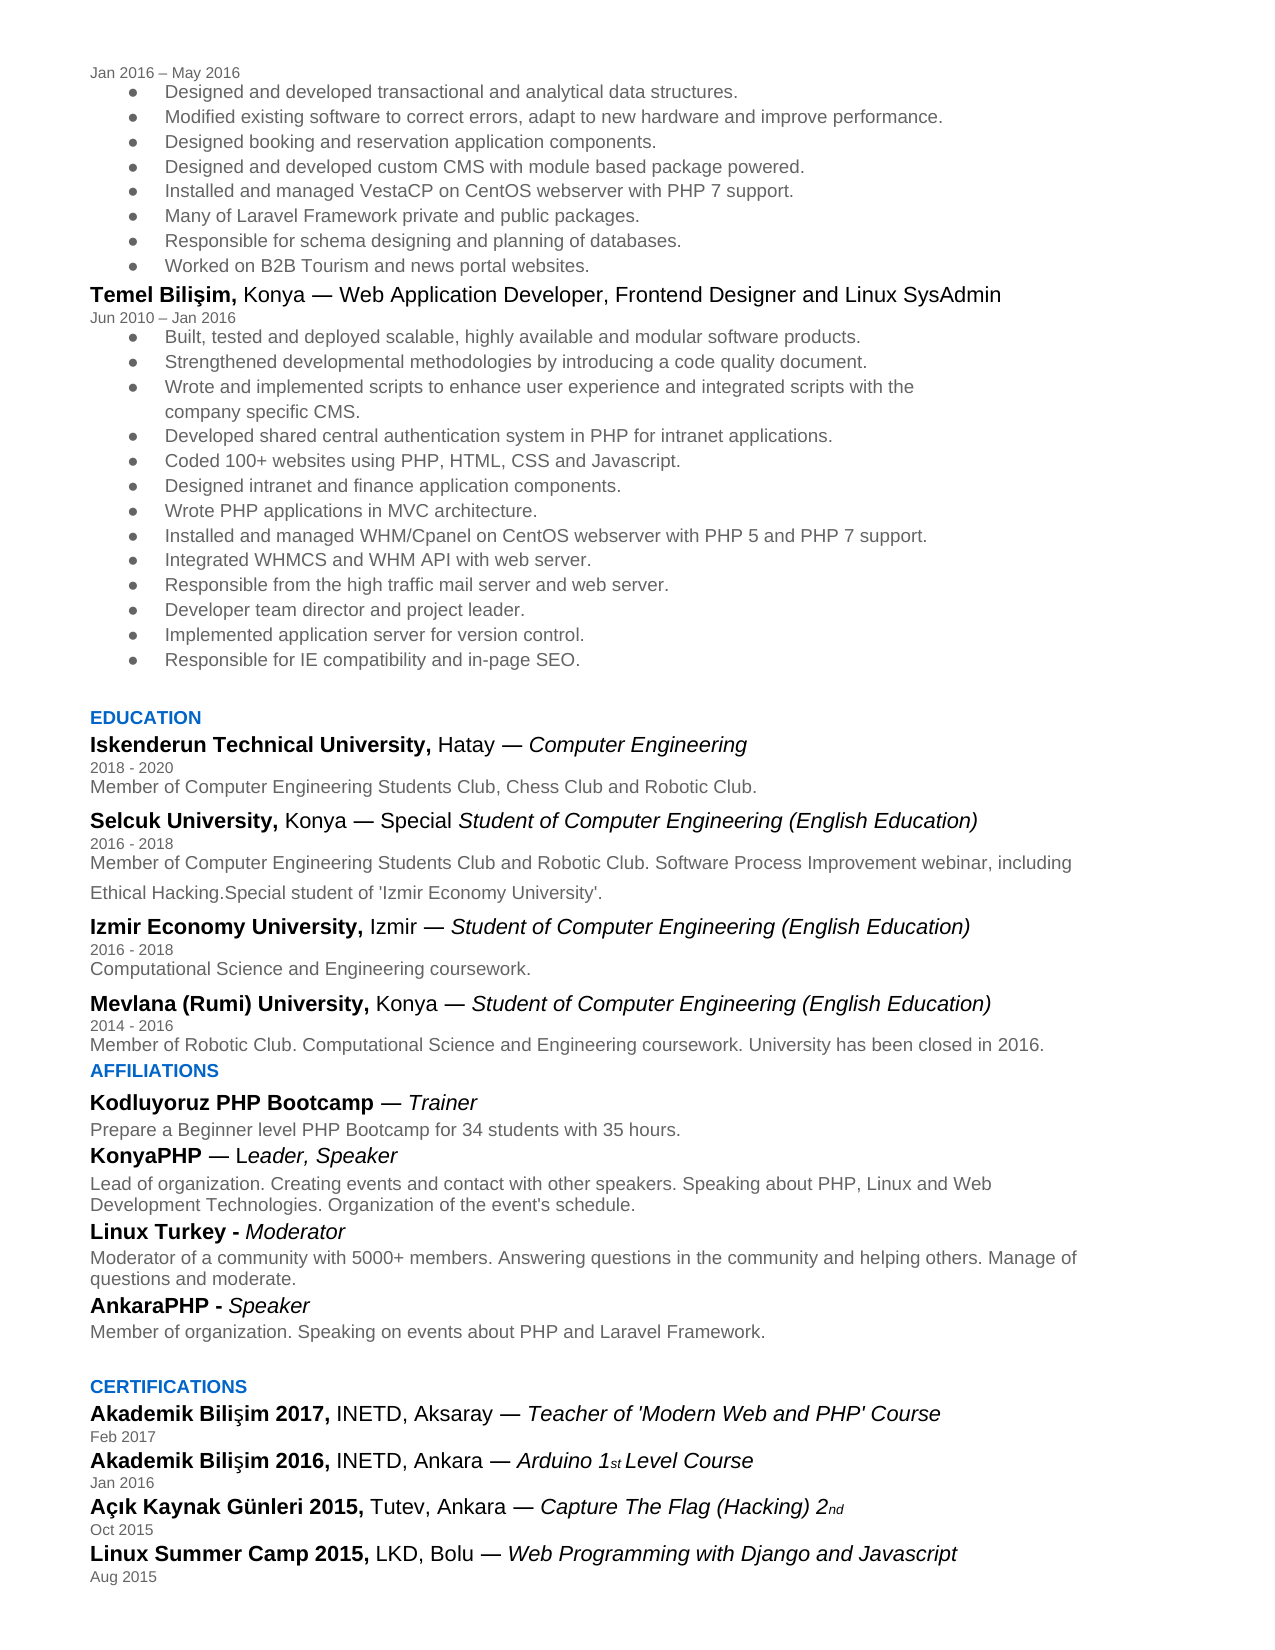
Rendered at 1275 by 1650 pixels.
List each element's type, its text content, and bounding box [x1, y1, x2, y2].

list Responsible for IE compatibility and in-page SEO. [127, 648, 959, 670]
list Designed intranet and finance application components. [127, 475, 959, 496]
list Designed booking and reservation application components. [127, 131, 959, 152]
text Linux Turkey - Moderator [90, 1219, 471, 1244]
text Development Technologies. Organization of the event's schedule. [90, 1194, 723, 1215]
text Member of Computer Engineering Students Club and Robotic Club. Software Process Improvement webinar, including Ethical Hacking.Special student of 'Izmir Economy University'. [90, 852, 1079, 903]
text Computational Science and Engineering coursework. [90, 958, 1079, 979]
text 2018 - 2020 [90, 763, 318, 776]
text Iskenderun Technical University, Hatay — Computer Engineering [90, 729, 1102, 759]
text Selcuk University, Konya — Special Student of Computer Engineering (English Education) [90, 805, 1102, 835]
list Modified existing software to correct errors, adapt to new hardware and improve performance. [127, 106, 959, 127]
text KonyaPHP — Leader, Speaker [90, 1140, 497, 1170]
list Built, tested and deployed scalable, highly available and modular software products. [127, 326, 959, 348]
list Designed and developed custom CMS with module based package powered. [127, 156, 959, 177]
text Açık Kaynak Günleri 2015, Tutev, Ankara — Capture The Flag (Hacking) 2nd [90, 1491, 957, 1521]
list Installed and managed VestaCP on CentOS webserver with PHP 7 support. [127, 180, 959, 202]
text Member of Robotic Club. Computational Science and Engineering coursework. University has been closed in 2016. [89, 1034, 1160, 1056]
text EDUCATION [90, 707, 224, 729]
text Feb 2017 [90, 1432, 267, 1445]
text Moderator of a community with 5000+ members. Answering questions in the community and helping others. Manage of [90, 1249, 1157, 1268]
text Temel Bilişim, Konya — Web Application Developer, Frontend Designer and Linux SysAdmin [90, 279, 1053, 309]
text Prepare a Beginner level PHP Bootcamp for 34 students with 35 hours. [90, 1121, 1062, 1140]
text Member of organization. Speaking on events about PHP and Laravel Framework. [90, 1323, 884, 1342]
text Mevlana (Rumi) University, Konya — Student of Computer Engineering (English Education) [90, 988, 1102, 1017]
text Member of Computer Engineering Students Club, Chess Club and Robotic Club. [90, 776, 1079, 797]
text Linux Summer Camp 2015, LKD, Bolu — Web Programming with Django and Javascript [90, 1538, 1070, 1568]
list Responsible from the high traffic mail server and web server. [127, 574, 959, 596]
list Developer team director and project leader. [127, 599, 959, 620]
list Wrote PHP applications in MVC architecture. [127, 499, 959, 521]
text Kodluyoruz PHP Bootcamp — Trainer [89, 1087, 607, 1117]
text Akademik Bilişim 2017, INETD, Aksaray — Teacher of 'Modern Web and PHP' Course [90, 1398, 1048, 1428]
list Many of Laravel Framework private and public packages. [127, 205, 959, 227]
text Lead of organization. Creating events and contact with other speakers. Speaking about PHP, Linux and Web [90, 1174, 1062, 1194]
list Integrated WHMCS and WHM API with web server. [127, 549, 959, 571]
text CERTIFICATIONS [90, 1376, 339, 1398]
text Izmir Economy University, Izmir — Student of Computer Engineering (English Education) [90, 911, 1102, 941]
list Responsible for schema designing and planning of databases. [127, 230, 959, 251]
list Installed and managed WHM/Cpanel on CentOS webserver with PHP 5 and PHP 7 support. [127, 524, 959, 546]
list Coded 100+ websites using PHP, HTML, CSS and Javascript. [127, 450, 959, 472]
text 2016 - 2018 [90, 839, 318, 852]
text questions and moderate. [90, 1268, 758, 1289]
list Strengthened developmental methodologies by introducing a code quality document. [127, 351, 959, 372]
list Worked on B2B Tourism and news portal websites. [127, 255, 959, 276]
list Developed shared central authentication system in PHP for intranet applications. [127, 425, 959, 447]
list Wrote and implemented scripts to enhance user experience and integrated scripts with the company specific CMS. [127, 376, 959, 422]
text AnkaraPHP - Speaker [90, 1293, 425, 1318]
list Designed and developed transactional and analytical data structures. [127, 81, 959, 103]
text Akademik Bilişim 2016, INETD, Ankara — Arduino 1st Level Course [90, 1445, 873, 1475]
list Implemented application server for version control. [127, 623, 959, 645]
text AFFILIATIONS [90, 1059, 318, 1081]
